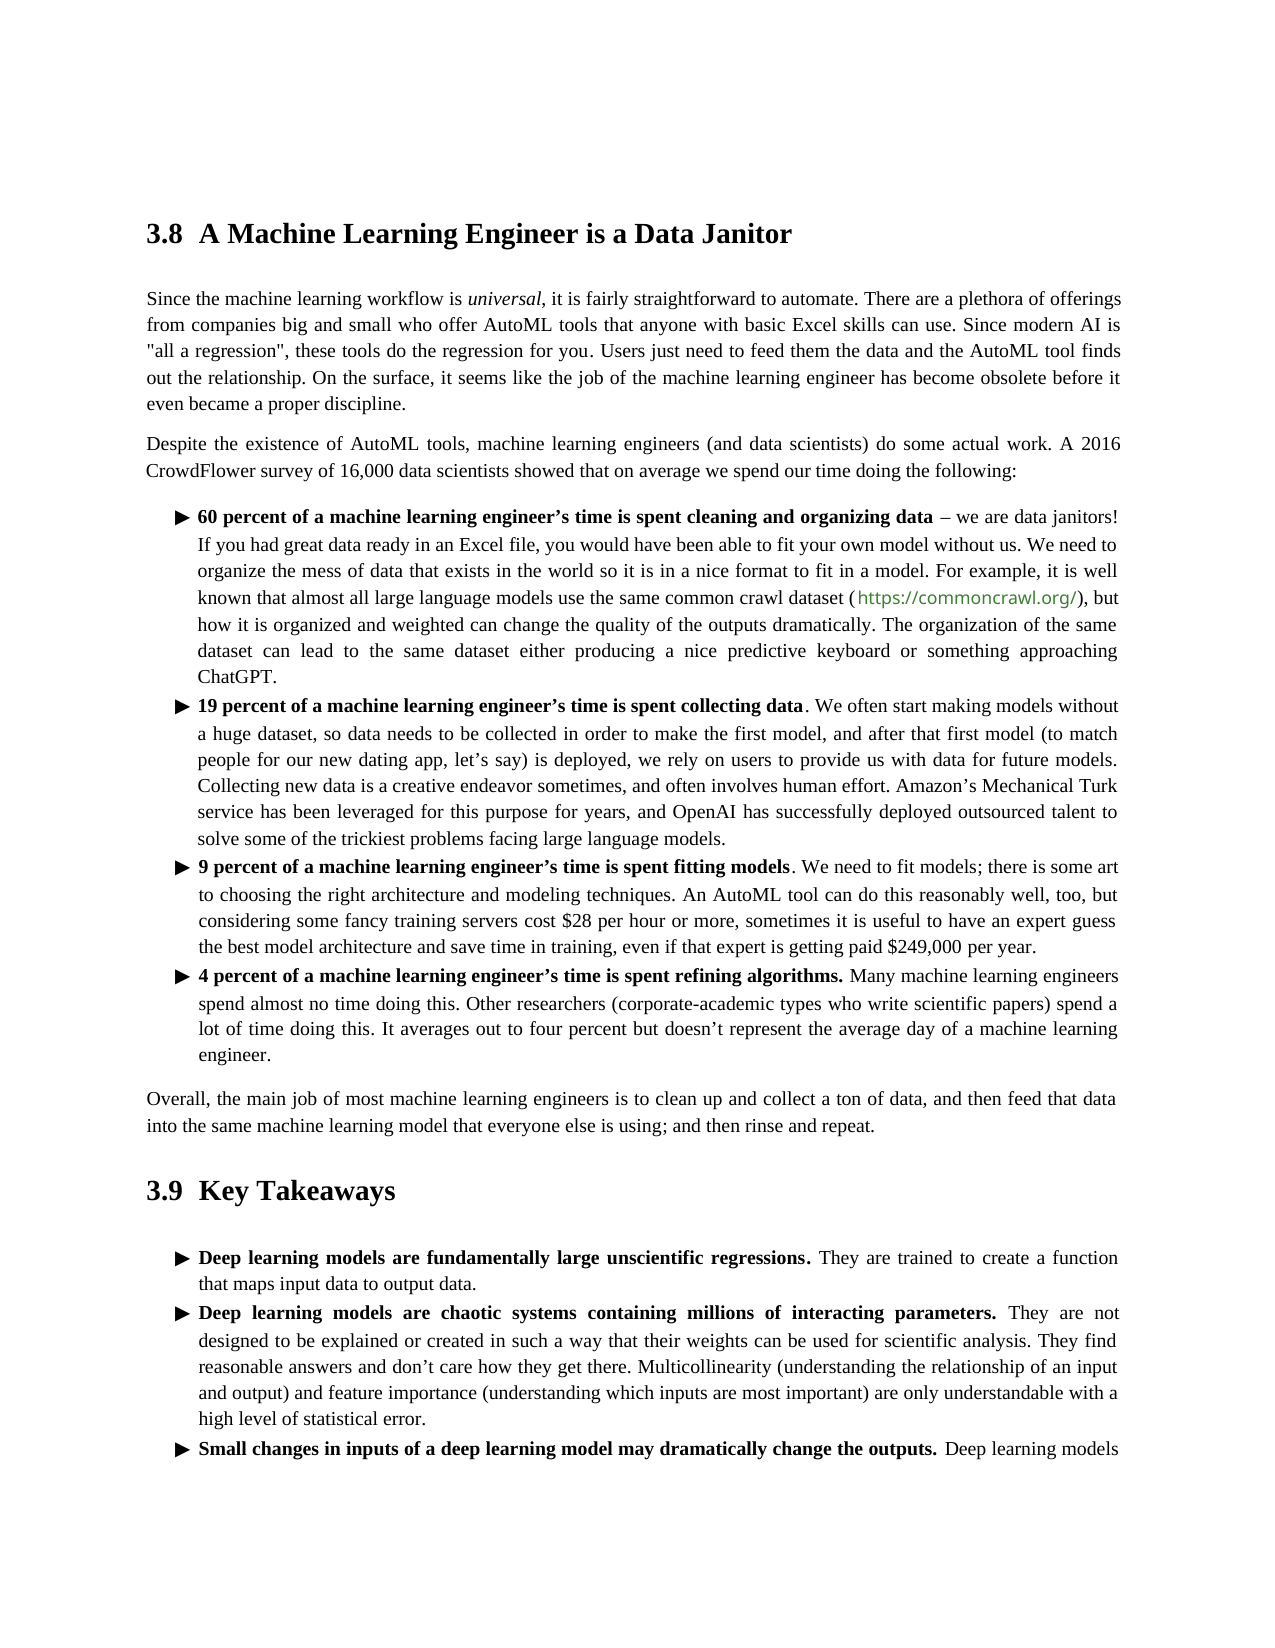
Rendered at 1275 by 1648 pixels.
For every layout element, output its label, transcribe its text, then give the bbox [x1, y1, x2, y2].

list 9 percent of a machine learning engineer’s time is spent fitting models. We need to fit models; there is some art to choosing the right architecture and modeling techniques. An AutoML tool can do this reasonably well, too, but considering some fancy training servers cost $28 per hour or more, sometimes it is useful to have an expert guess the best model architecture and save time in training, even if that expert is getting paid $249,000 per year. [175, 853, 1119, 958]
list Deep learning models are chaotic systems containing millions of interacting parameters. They are not designed to be explained or created in such a way that their weights can be used for scientific analysis. They find reasonable answers and don’t care how they get there. Multicollinearity (understanding the relationship of an input and output) and feature importance (understanding which inputs are most important) are only understandable with a high level of statistical error. [175, 1299, 1119, 1430]
subtitle A Machine Learning Engineer is a Data Janitor [146, 216, 1194, 250]
subtitle Key Takeaways [146, 1173, 1194, 1206]
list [175, 1434, 1119, 1461]
text Since the machine learning workflow is universal, it is fairly straightforward to automate. There are a plethora of offerings from companies big and small who offer AutoML tools that anyone with basic Excel skills can use. Since modern AI is "all a regression", these tools do the regression for you. Users just need to feed them the data and the AutoML tool finds out the relationship. On the surface, it seems like the job of the machine learning engineer has become obsolete before it even became a proper discipline. [146, 287, 1122, 415]
list 4 percent of a machine learning engineer’s time is spent refining algorithms. Many machine learning engineers spend almost no time doing this. Other researchers (corporate-academic types who write scientific papers) spend a lot of time doing this. It averages out to four percent but doesn’t represent the average day of a machine learning engineer. [175, 962, 1119, 1066]
list 19 percent of a machine learning engineer’s time is spent collecting data. We often start making models without a huge dataset, so data needs to be collected in order to make the first model, and after that first model (to match people for our new dating app, let’s say) is deployed, we rely on users to provide us with data for future models. Collecting new data is a creative endeavor sometimes, and often involves human effort. Amazon’s Mechanical Turk service has been leveraged for this purpose for years, and OpenAI has successfully deployed outsourced talent to solve some of the trickiest problems facing large language models. [175, 692, 1119, 849]
list 60 percent of a machine learning engineer’s time is spent cleaning and organizing data – we are data janitors! If you had great data ready in an Excel file, you would have been able to fit your own model without us. We need to organize the mess of data that exists in the world so it is in a nice format to fit in a model. For example, it is well known that almost all large language models use the same common crawl dataset (https://commoncrawl.org/), but how it is organized and weighted can change the quality of the outputs dramatically. The organization of the same dataset can lead to the same dataset either producing a nice predictive keyboard or something approaching ChatGPT. [175, 503, 1119, 688]
text Overall, the main job of most machine learning engineers is to clean up and collect a ton of data, and then feed that data into the same machine learning model that everyone else is using; and then rinse and repeat. [146, 1087, 1119, 1137]
list Deep learning models are fundamentally large unscientific regressions. They are trained to create a function that maps input data to output data. [175, 1243, 1119, 1295]
text Despite the existence of AutoML tools, machine learning engineers (and data scientists) do some actual work. A 2016 CrowdFlower survey of 16,000 data scientists showed that on average we spend our time doing the following: [146, 432, 1122, 482]
